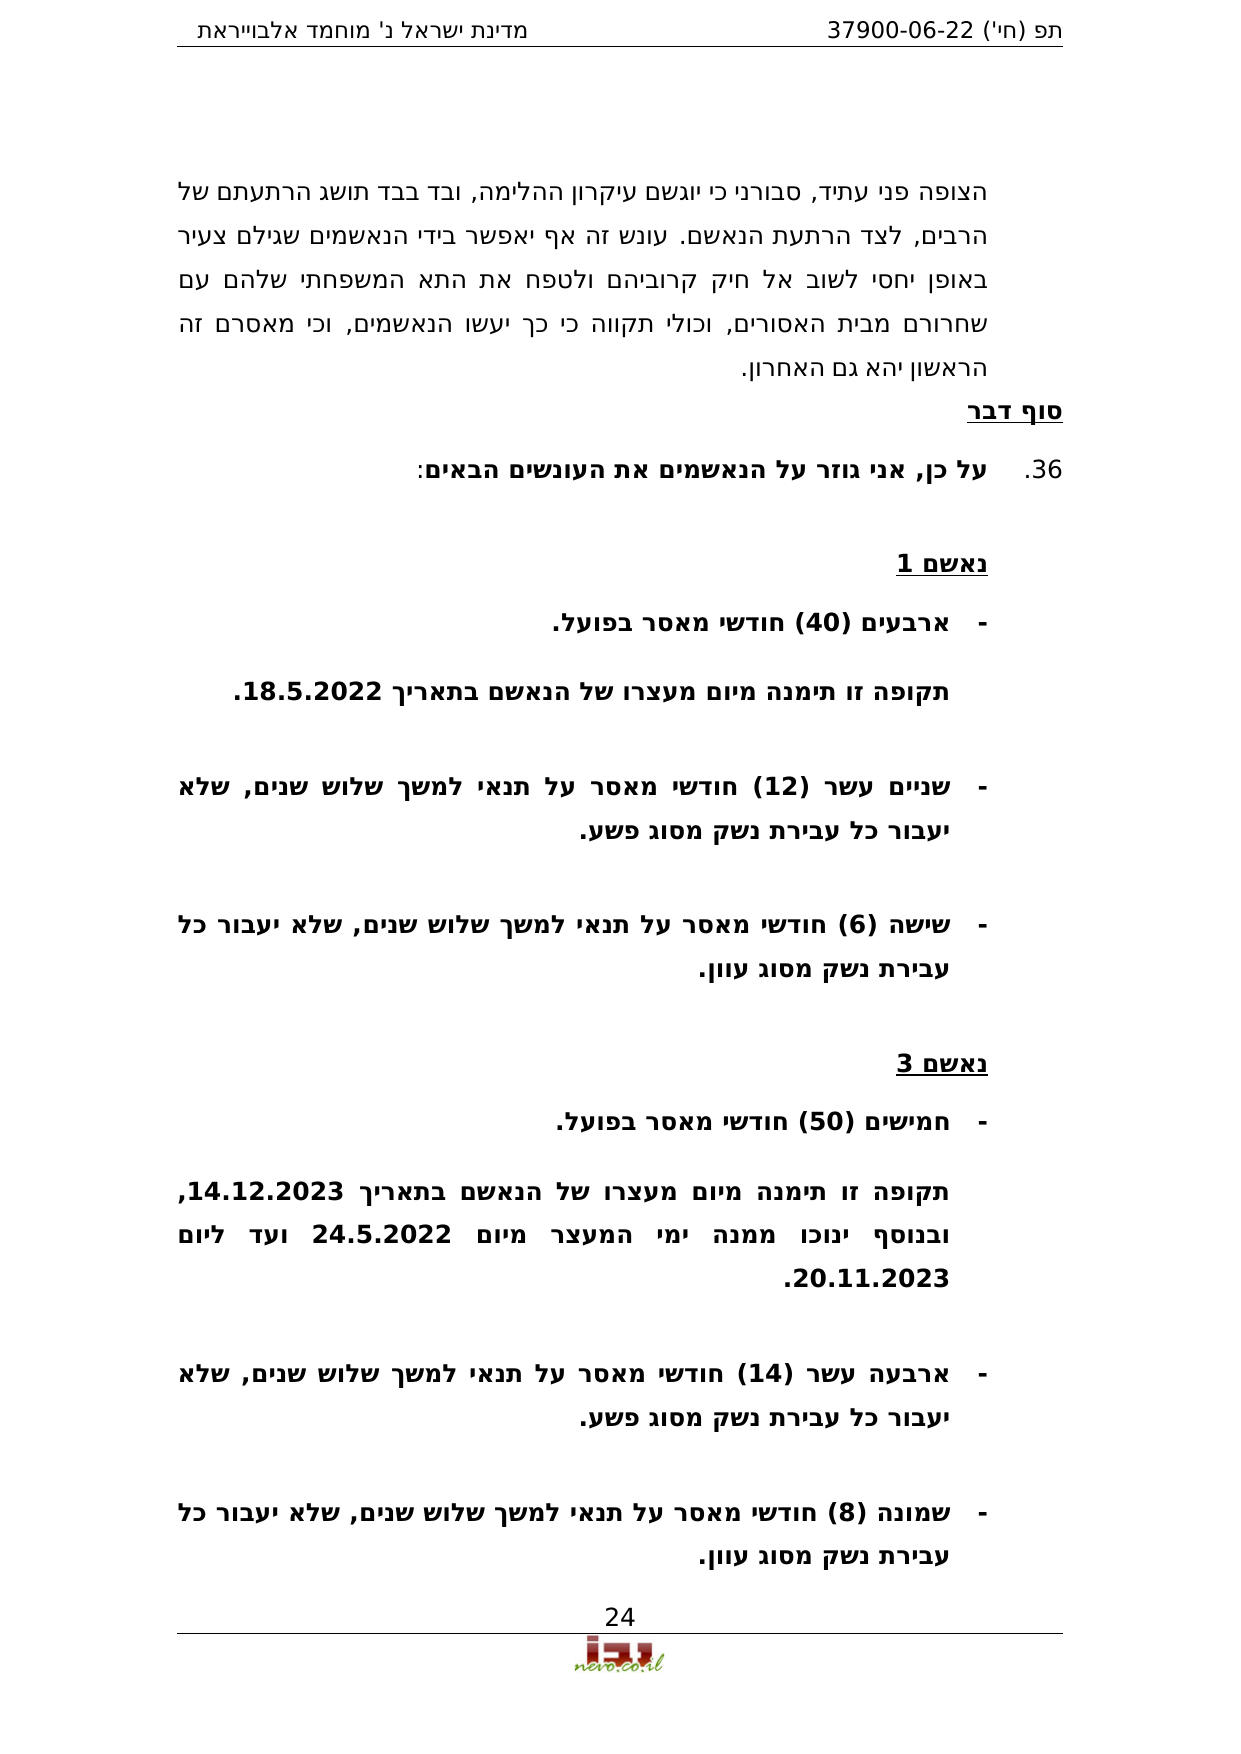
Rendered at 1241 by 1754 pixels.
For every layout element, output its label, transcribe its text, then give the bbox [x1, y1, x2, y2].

list שישה (6) חודשי מאסר על תנאי למשך שלוש שנים, שלא יעבור כל עבירת נשק מסוג עוון. [177, 911, 988, 983]
text סוף דבר [177, 396, 1063, 426]
text 36. על כן, אני גוזר על הנאשמים את העונשים הבאים: [177, 455, 1063, 484]
list ארבעים (40) חודשי מאסר בפועל. [177, 608, 988, 637]
picture [574, 1635, 666, 1673]
list שניים עשר (12) חודשי מאסר על תנאי למשך שלוש שנים, שלא יעבור כל עבירת נשק מסוג פשע. [177, 772, 988, 845]
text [177, 177, 1063, 382]
list תקופה זו תימנה מיום מעצרו של הנאשם בתאריך 18.5.2022. [177, 677, 951, 706]
text נאשם 3 [177, 1049, 988, 1078]
list שמונה (8) חודשי מאסר על תנאי למשך שלוש שנים, שלא יעבור כל עבירת נשק מסוג עוון. [177, 1498, 988, 1571]
list תקופה זו תימנה מיום מעצרו של הנאשם בתאריך 14.12.2023, ובנוסף ינוכו ממנה ימי המעצר מיום 24.5.2022 ועד ליום 20.11.2023. [177, 1177, 951, 1293]
list ארבעה עשר (14) חודשי מאסר על תנאי למשך שלוש שנים, שלא יעבור כל עבירת נשק מסוג פשע. [177, 1359, 988, 1432]
list חמישים (50) חודשי מאסר בפועל. [177, 1107, 988, 1137]
text נאשם 1 [177, 549, 1063, 579]
